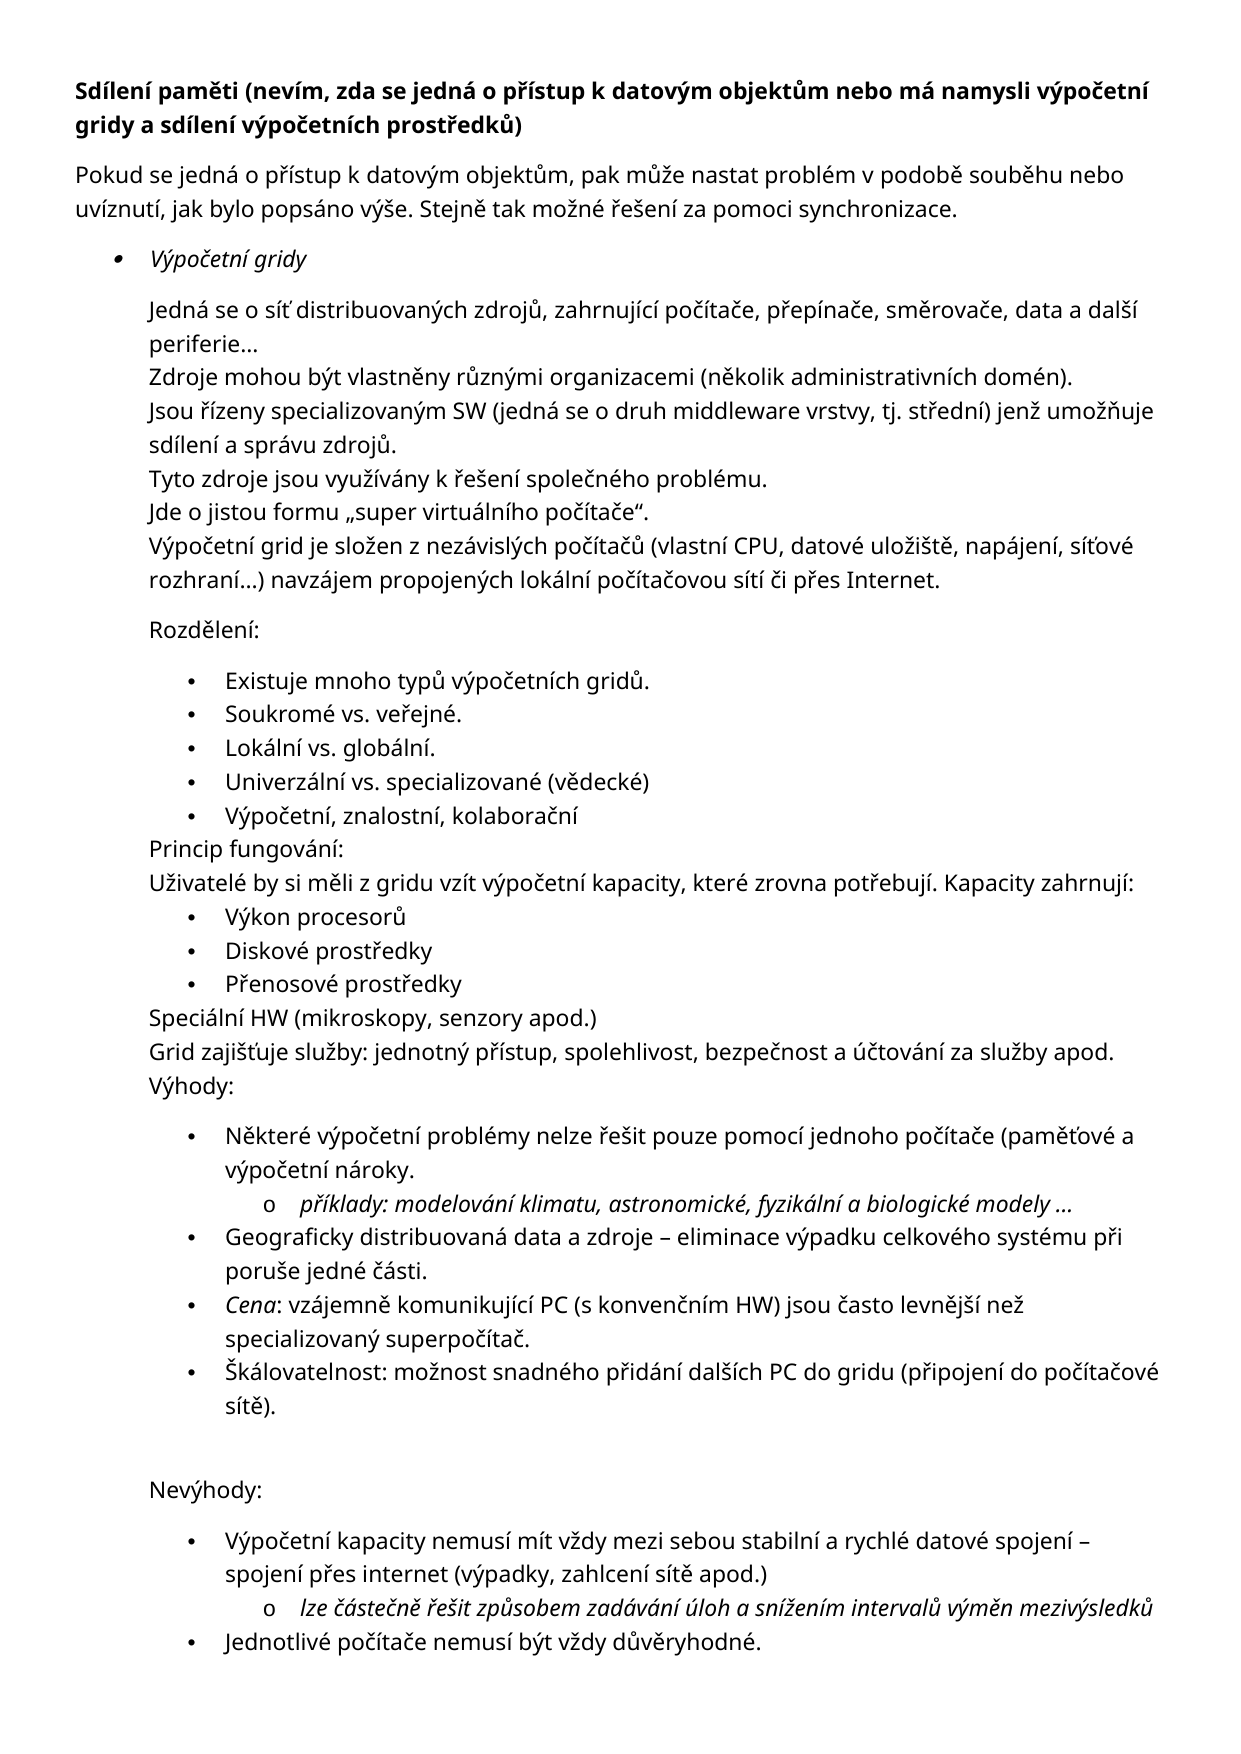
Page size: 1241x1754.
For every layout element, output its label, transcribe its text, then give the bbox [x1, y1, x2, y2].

list Výpočetní, znalostní, kolaborační [187, 799, 1165, 831]
text Jedná se o síť distribuovaných zdrojů, zahrnující počítače, přepínače, směrovače, data a další periferie… [149, 294, 1165, 359]
text Nevýhody: [149, 1474, 1165, 1506]
text Speciální HW (mikroskopy, senzory apod.) [149, 1002, 1165, 1033]
list Některé výpočetní problémy nelze řešit pouze pomocí jednoho počítače (paměťové a výpočetní nároky. [187, 1120, 1165, 1185]
text Uživatelé by si měli z gridu vzít výpočetní kapacity, které zrovna potřebují. Kapacity zahrnují: [149, 867, 1165, 898]
list Přenosové prostředky [187, 968, 1165, 999]
list Cena: vzájemně komunikující PC (s konvenčním HW) jsou často levnější než specializovaný superpočítač. [187, 1289, 1165, 1354]
text Rozdělení: [149, 614, 1165, 645]
text Sdílení paměti (nevím, zda se jedná o přístup k datovým objektům nebo má namysli výpočetní gridy a sdílení výpočetních prostředků) [75, 75, 1165, 140]
text Jde o jistou formu „super virtuálního počítače“. [149, 496, 1165, 527]
list Škálovatelnost: možnost snadného přidání dalších PC do gridu (připojení do počítačové sítě). [187, 1356, 1165, 1421]
list Geograficky distribuovaná data a zdroje – eliminace výpadku celkového systému při poruše jedné části. [187, 1221, 1165, 1286]
text Grid zajišťuje služby: jednotný přístup, spolehlivost, bezpečnost a účtování za služby apod. [149, 1036, 1165, 1067]
text Tyto zdroje jsou využívány k řešení společného problému. [149, 462, 1165, 494]
text Jsou řízeny specializovaným SW (jedná se o druh middleware vrstvy, tj. střední) jenž umožňuje sdílení a správu zdrojů. [149, 395, 1165, 460]
list Lokální vs. globální. [187, 732, 1165, 763]
list Výpočetní gridy [112, 243, 1165, 274]
list Soukromé vs. veřejné. [187, 698, 1165, 729]
text Výhody: [149, 1069, 1165, 1101]
text Princip fungování: [149, 833, 1165, 864]
text Pokud se jedná o přístup k datovým objektům, pak může nastat problém v podobě souběhu nebo uvíznutí, jak bylo popsáno výše. Stejně tak možné řešení za pomoci synchronizace. [75, 159, 1165, 224]
list Jednotlivé počítače nemusí být vždy důvěryhodné. [187, 1626, 1165, 1657]
text Výpočetní grid je složen z nezávislých počítačů (vlastní CPU, datové uložiště, napájení, síťové rozhraní…) navzájem propojených lokální počítačovou sítí či přes Internet. [149, 530, 1165, 595]
list lze částečně řešit způsobem zadávání úloh a snížením intervalů výměn mezivýsledků [262, 1592, 1165, 1623]
list Výkon procesorů [187, 901, 1165, 932]
list Existuje mnoho typů výpočetních gridů. [187, 664, 1165, 696]
list příklady: modelování klimatu, astronomické, fyzikální a biologické modely … [262, 1187, 1165, 1219]
list Univerzální vs. specializované (vědecké) [187, 766, 1165, 797]
list Diskové prostředky [187, 934, 1165, 966]
list Výpočetní kapacity nemusí mít vždy mezi sebou stabilní a rychlé datové spojení – spojení přes internet (výpadky, zahlcení sítě apod.) [187, 1525, 1165, 1590]
text Zdroje mohou být vlastněny různými organizacemi (několik administrativních domén). [149, 361, 1165, 392]
